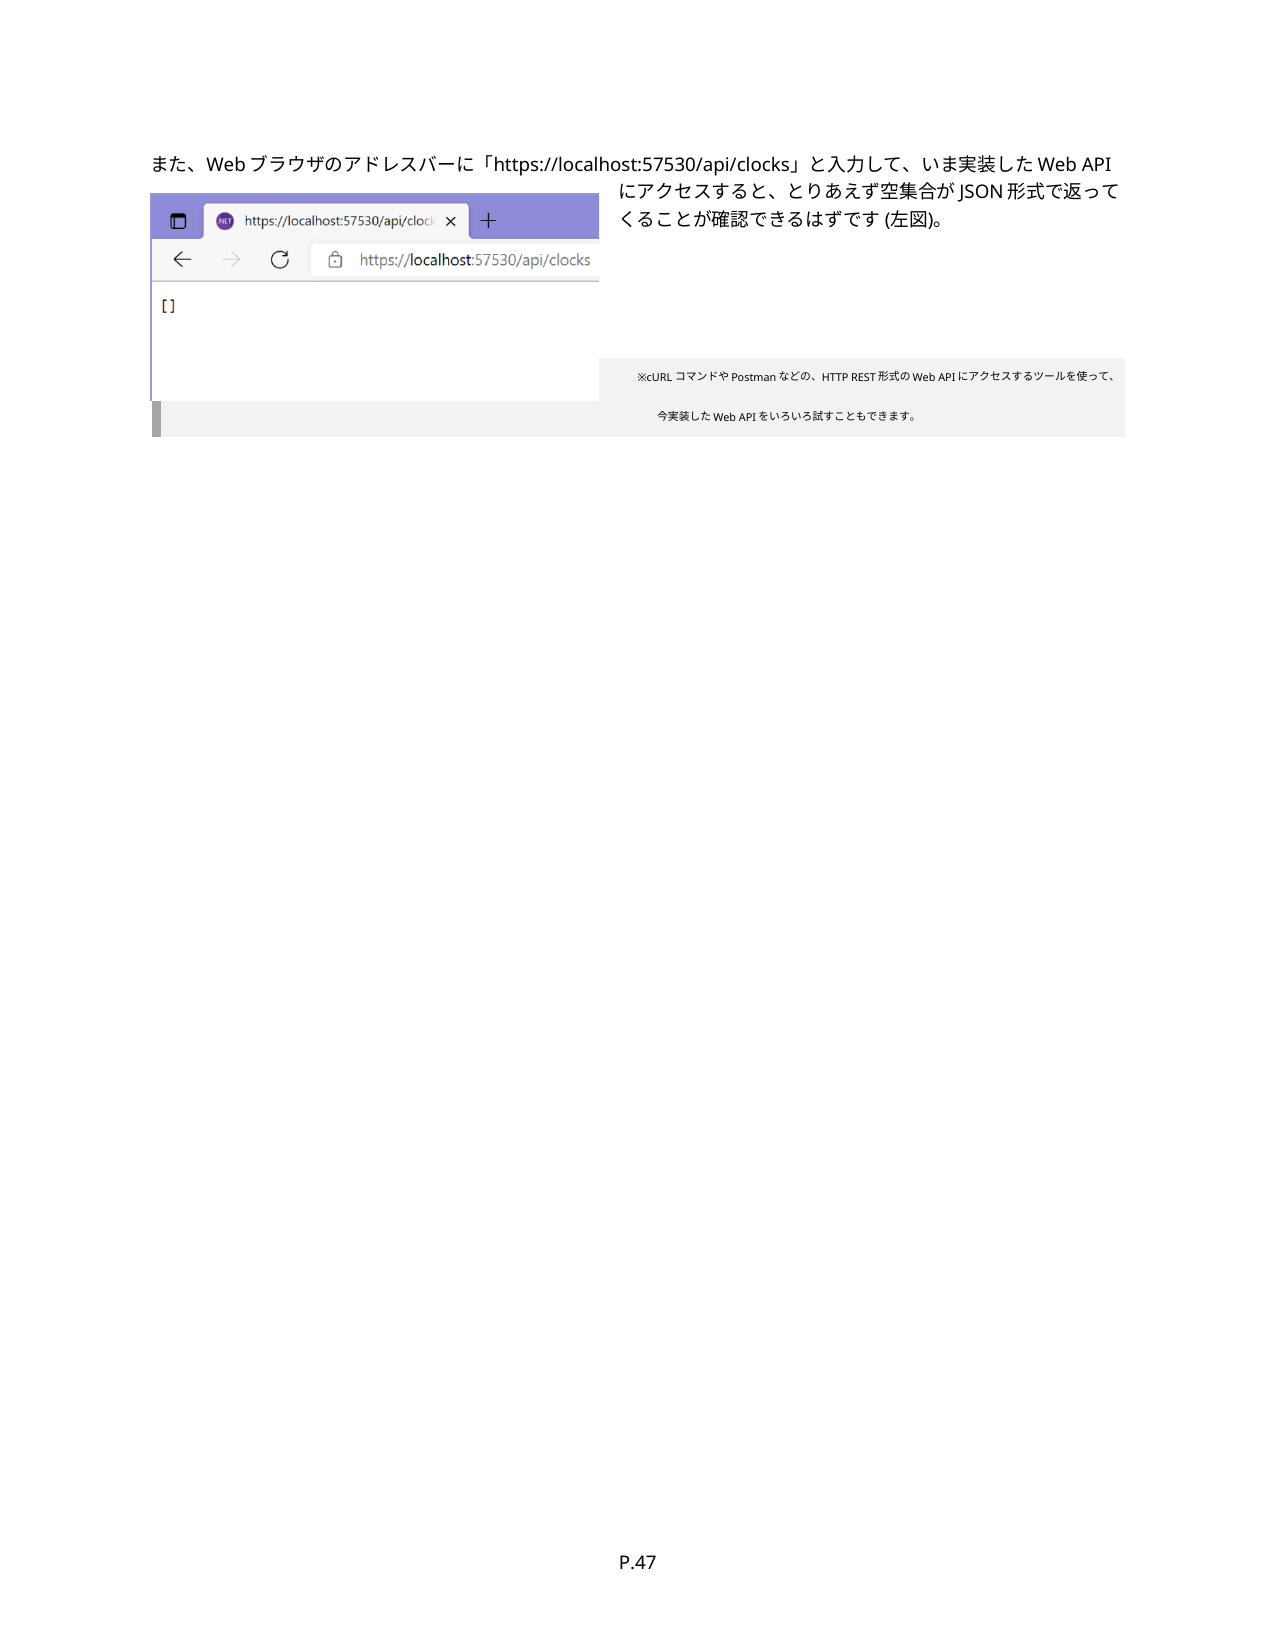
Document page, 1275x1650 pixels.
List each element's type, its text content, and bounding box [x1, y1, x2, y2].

text また、Webブラウザのアドレスバーに「https://localhost:57530/api/clocks」と入力して、いま実装したWeb APIにアクセスすると、とりあえず空集合がJSON形式で返ってくることが確認できるはずです (左図)。 [150, 150, 1125, 232]
text ※cURL コマンドやPostmanなどの、HTTP REST形式のWeb APIにアクセスするツールを使って、今実装したWeb APIをいろいろ試すこともできます。 [161, 358, 1125, 437]
picture [150, 193, 600, 401]
